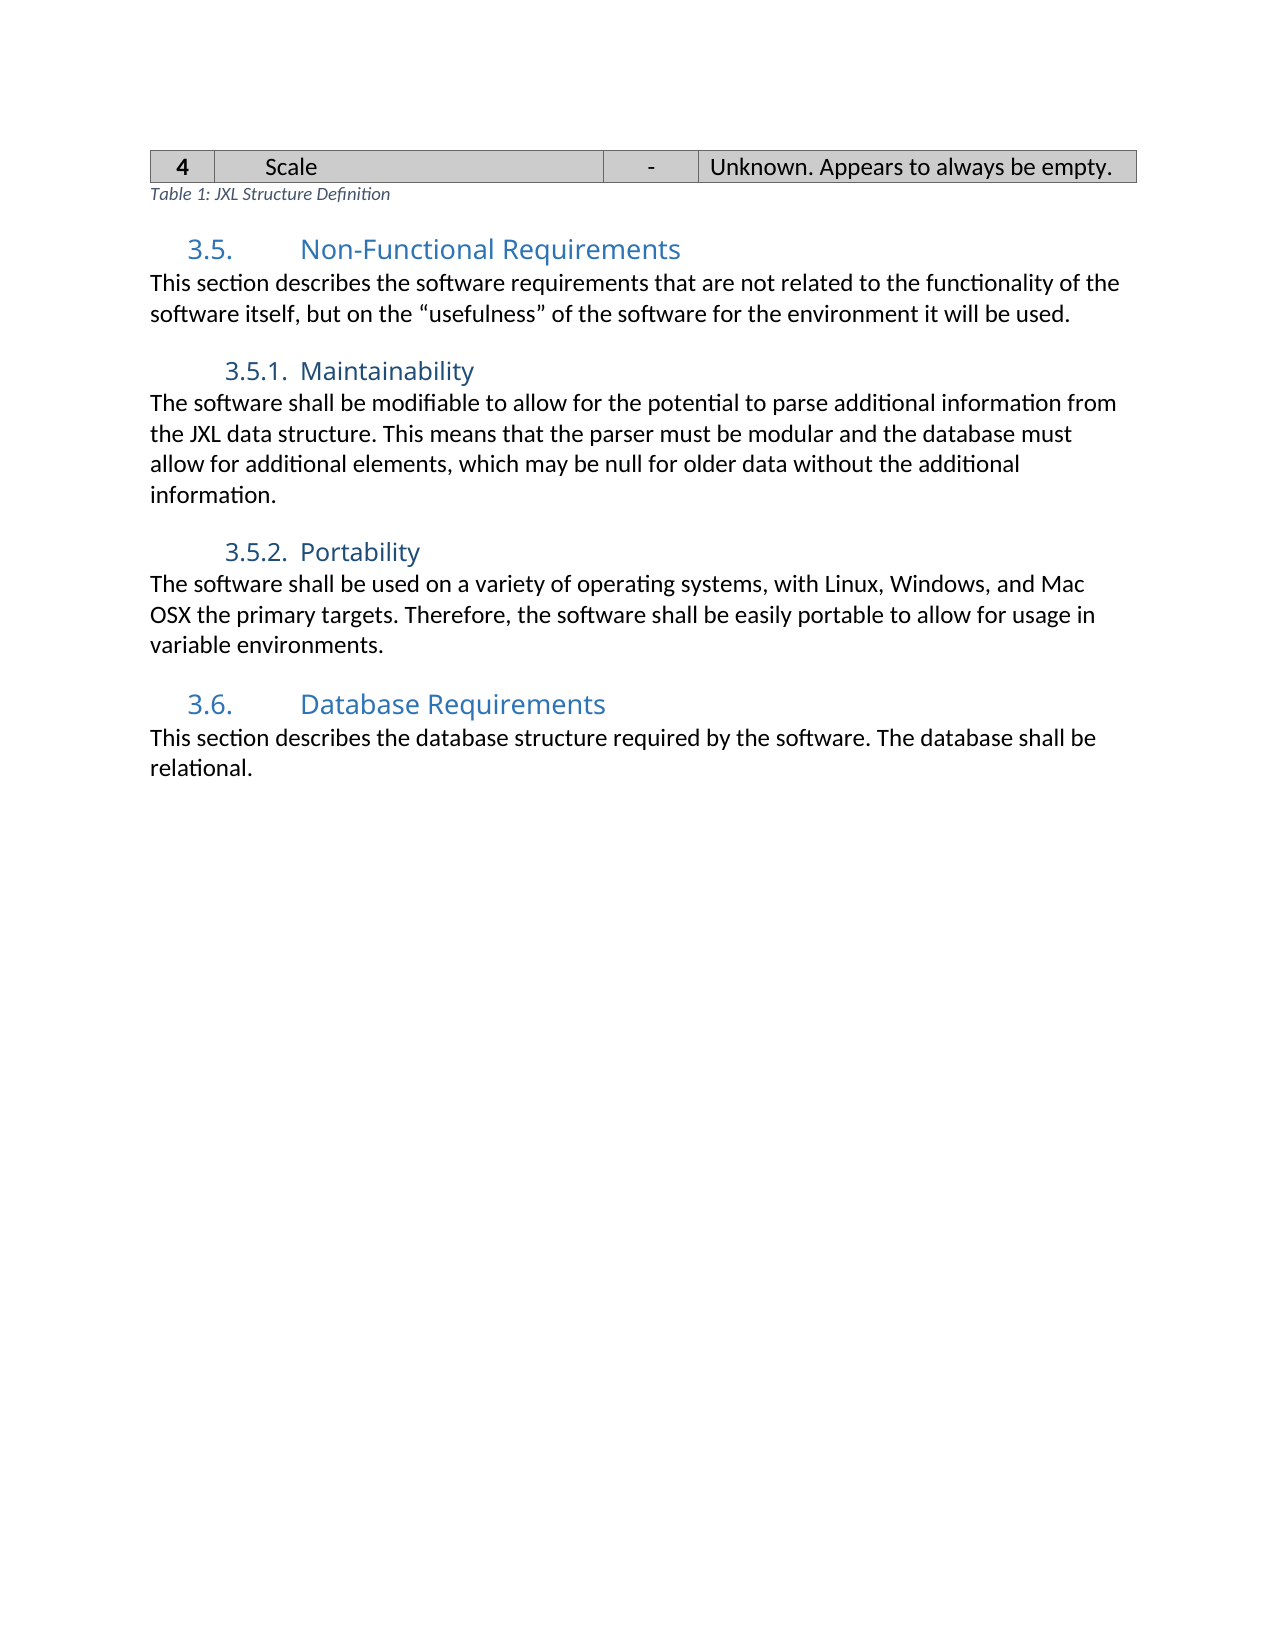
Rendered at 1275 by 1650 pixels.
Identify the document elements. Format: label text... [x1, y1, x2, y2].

subtitle Portability [225, 534, 1125, 569]
subtitle Maintainability [225, 353, 1125, 387]
subtitle Database Requirements [187, 685, 1125, 722]
text Table 1: JXL Structure Definition [150, 183, 1125, 206]
subtitle Non-Functional Requirements [187, 231, 1125, 267]
table_cell - [604, 151, 698, 182]
text This section describes the database structure required by the software. The database shall be relational. [150, 722, 1125, 783]
table_cell Unknown. Appears to always be empty. [699, 151, 1136, 182]
text The software shall be used on a variety of operating systems, with Linux, Windows, and Mac OSX the primary targets. Therefore, the software shall be easily portable to allow for usage in variable environments. [150, 569, 1125, 660]
table_cell 4 [151, 151, 214, 182]
text This section describes the software requirements that are not related to the functionality of the software itself, but on the “usefulness” of the software for the environment it will be used. [150, 267, 1125, 328]
table_cell Scale [215, 151, 603, 182]
text The software shall be modifiable to allow for the potential to parse additional information from the JXL data structure. This means that the parser must be modular and the database must allow for additional elements, which may be null for older data without the additional information. [150, 387, 1125, 509]
